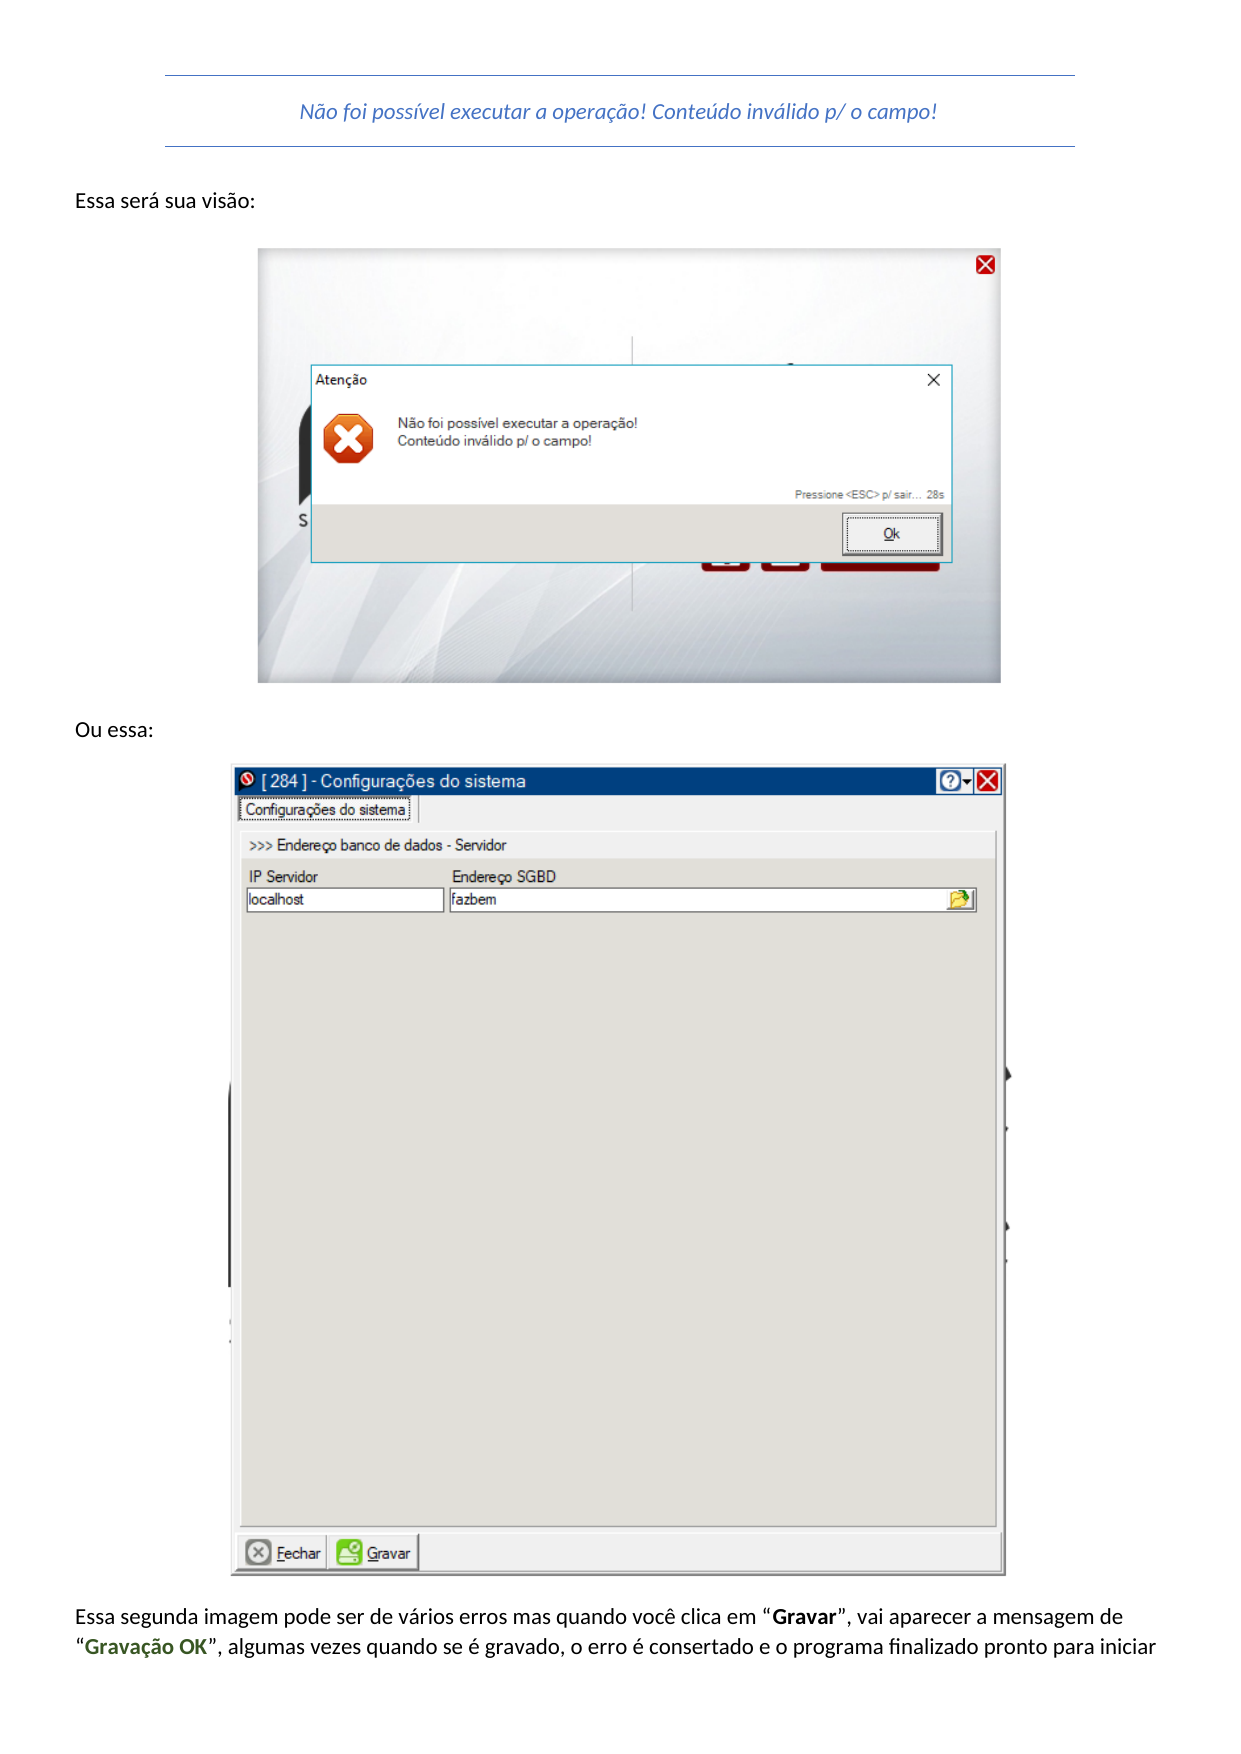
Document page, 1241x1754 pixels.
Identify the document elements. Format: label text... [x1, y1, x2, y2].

picture [225, 233, 1015, 696]
text Não foi possível executar a operação! Conteúdo inválido p/ o campo! [165, 76, 1075, 146]
text Ou essa: [75, 715, 1165, 743]
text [75, 1602, 1165, 1660]
picture [227, 761, 1014, 1584]
text Essa será sua visão: [75, 186, 1165, 214]
